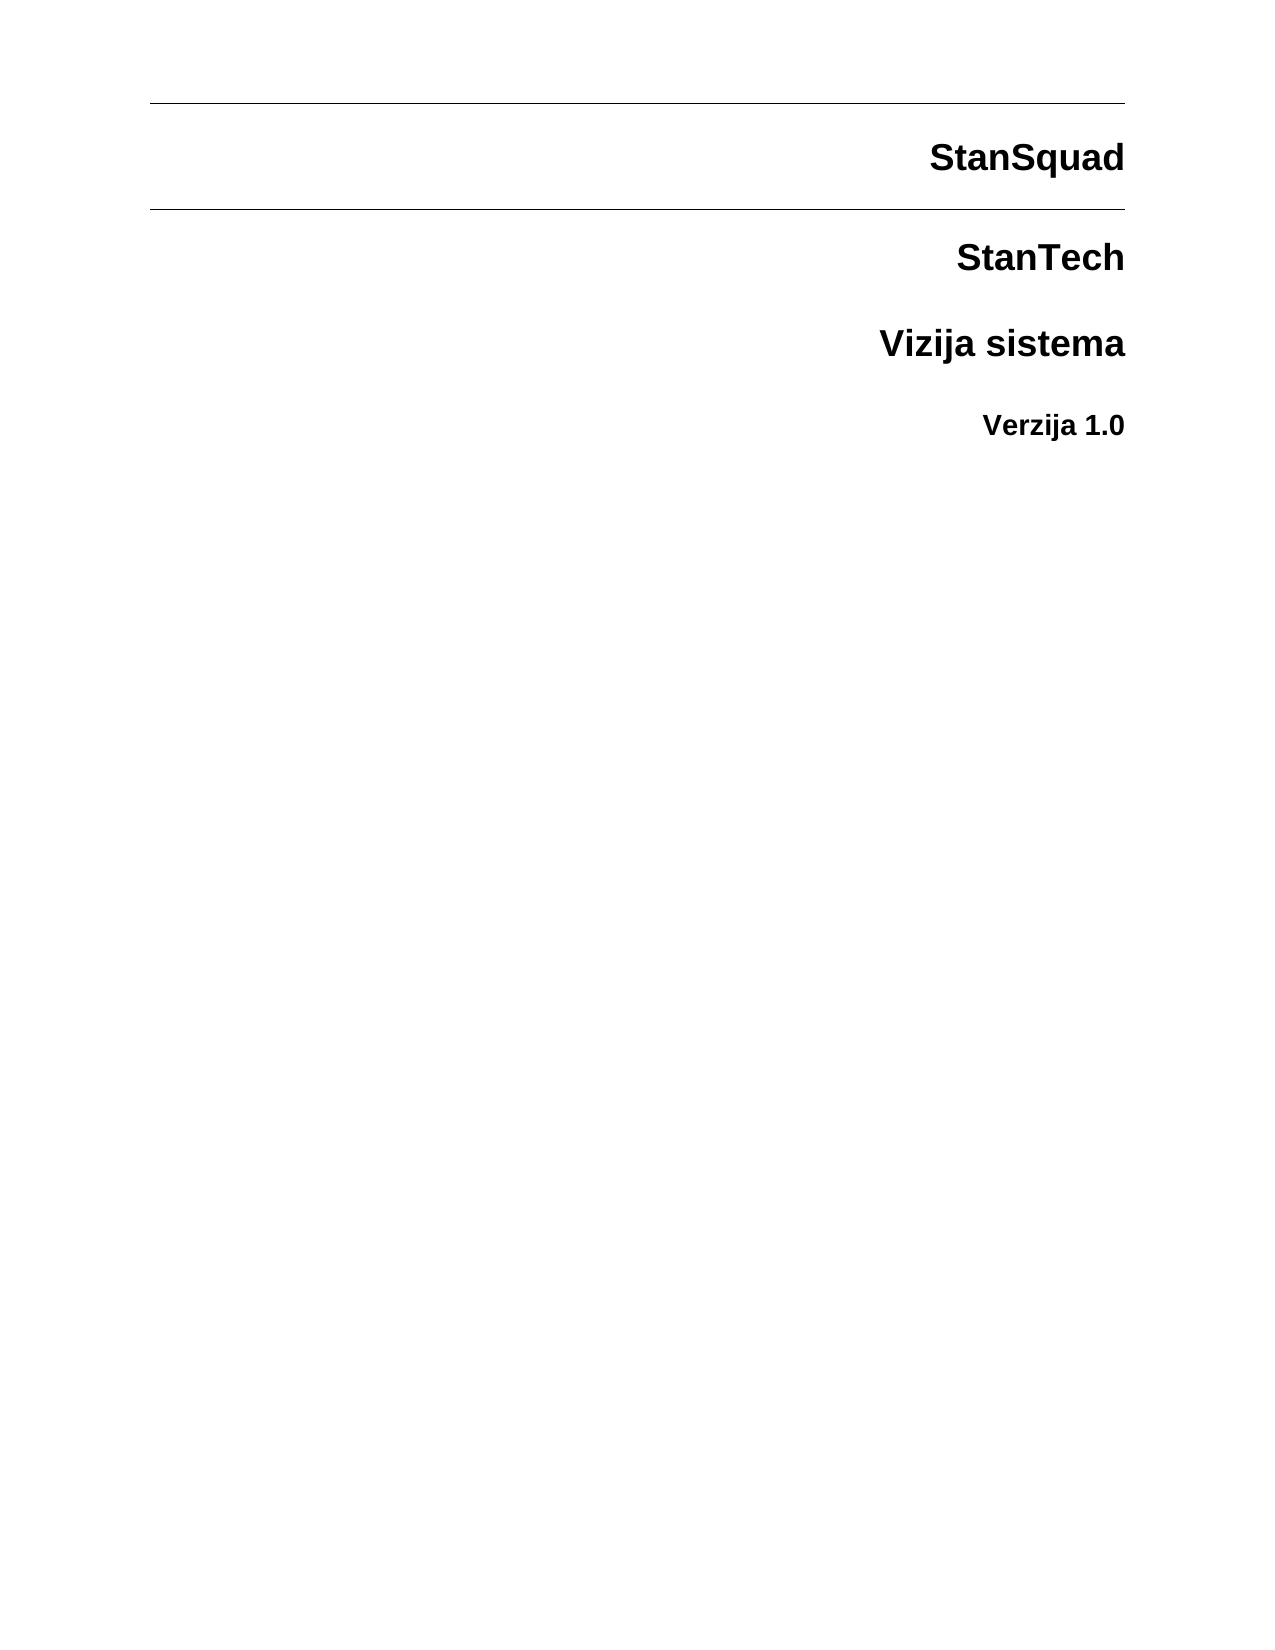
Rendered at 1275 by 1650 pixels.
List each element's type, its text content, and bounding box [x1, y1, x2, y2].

title Vizija sistema [150, 322, 1125, 365]
title Verzija 1.0 [150, 408, 1125, 441]
title StanTech [150, 235, 1125, 278]
